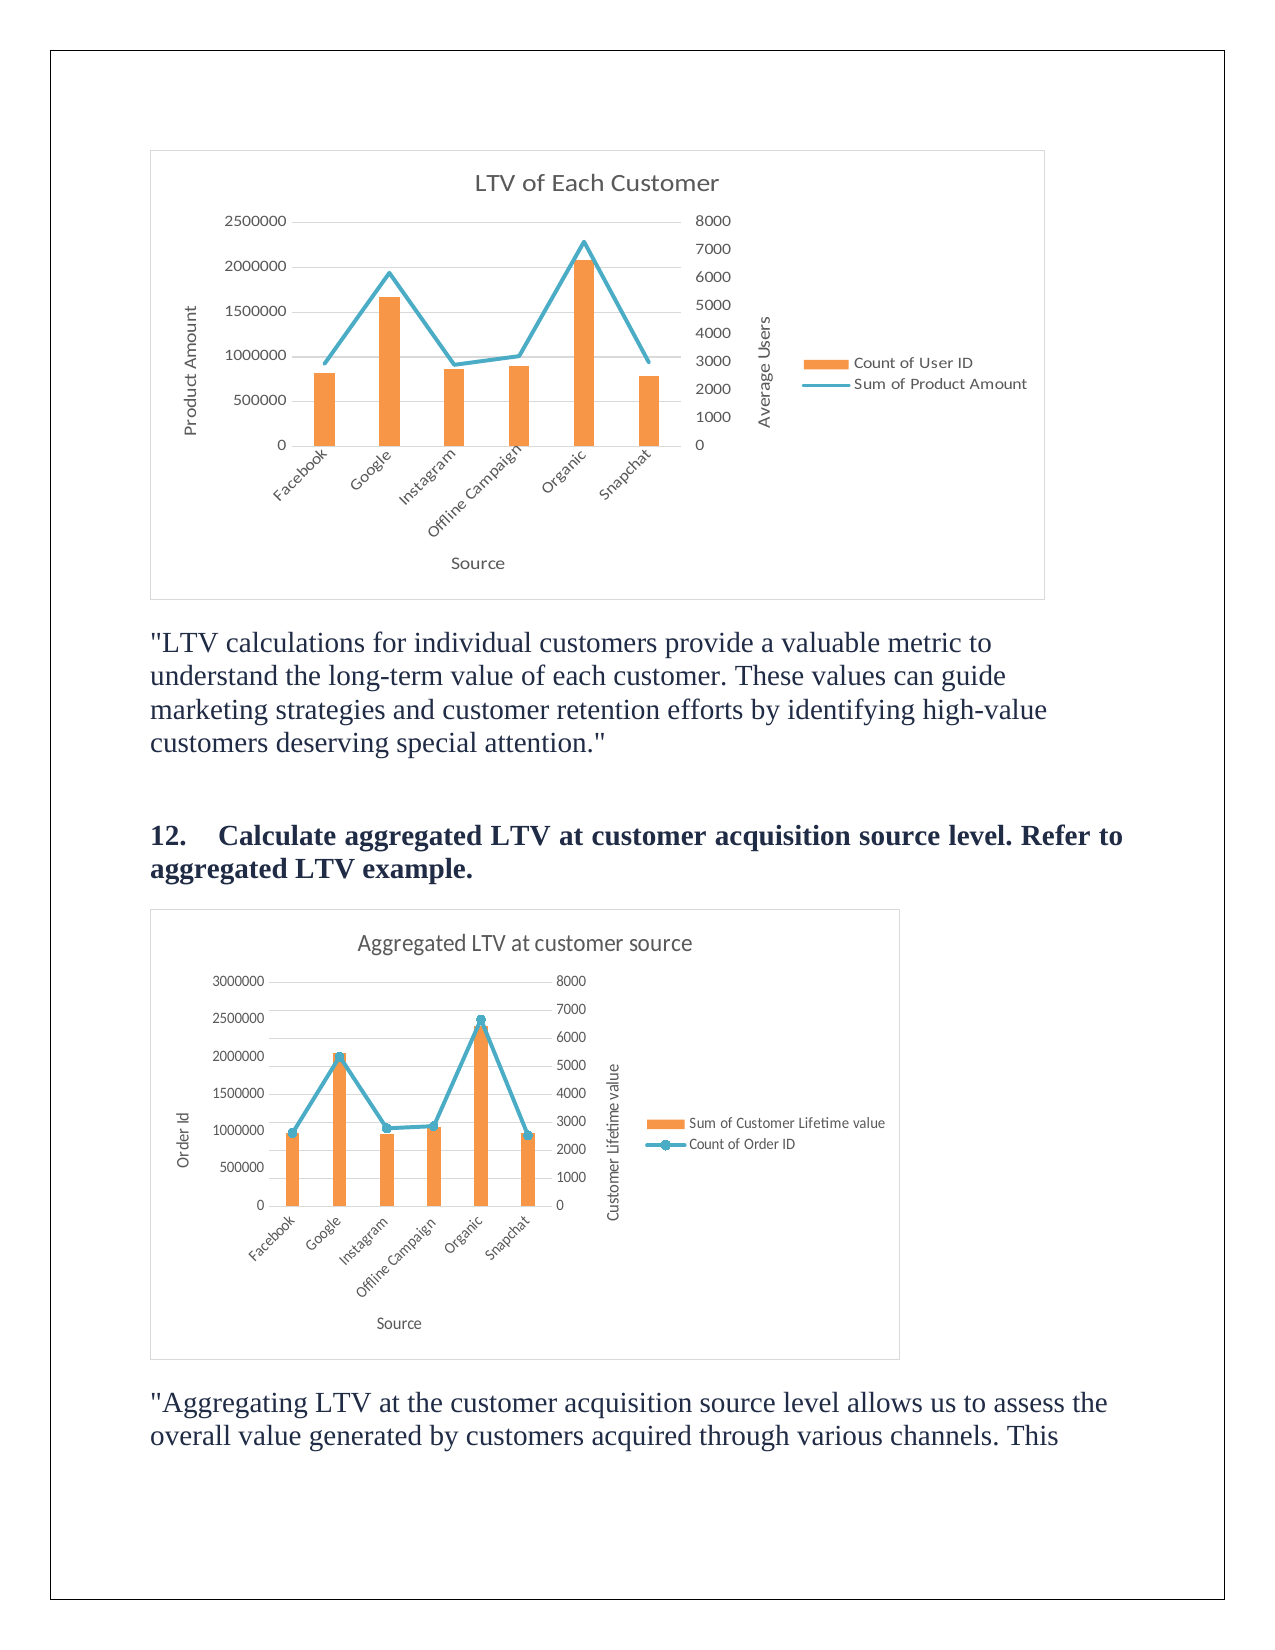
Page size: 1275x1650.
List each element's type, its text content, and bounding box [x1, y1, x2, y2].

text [150, 1385, 1125, 1452]
text 12. Calculate aggregated LTV at customer acquisition source level. Refer to aggregated LTV example. [150, 784, 1125, 885]
text "LTV calculations for individual customers provide a valuable metric to understand the long-term value of each customer. These values can guide marketing strategies and customer retention efforts by identifying high-value customers deserving special attention." [150, 625, 1125, 759]
